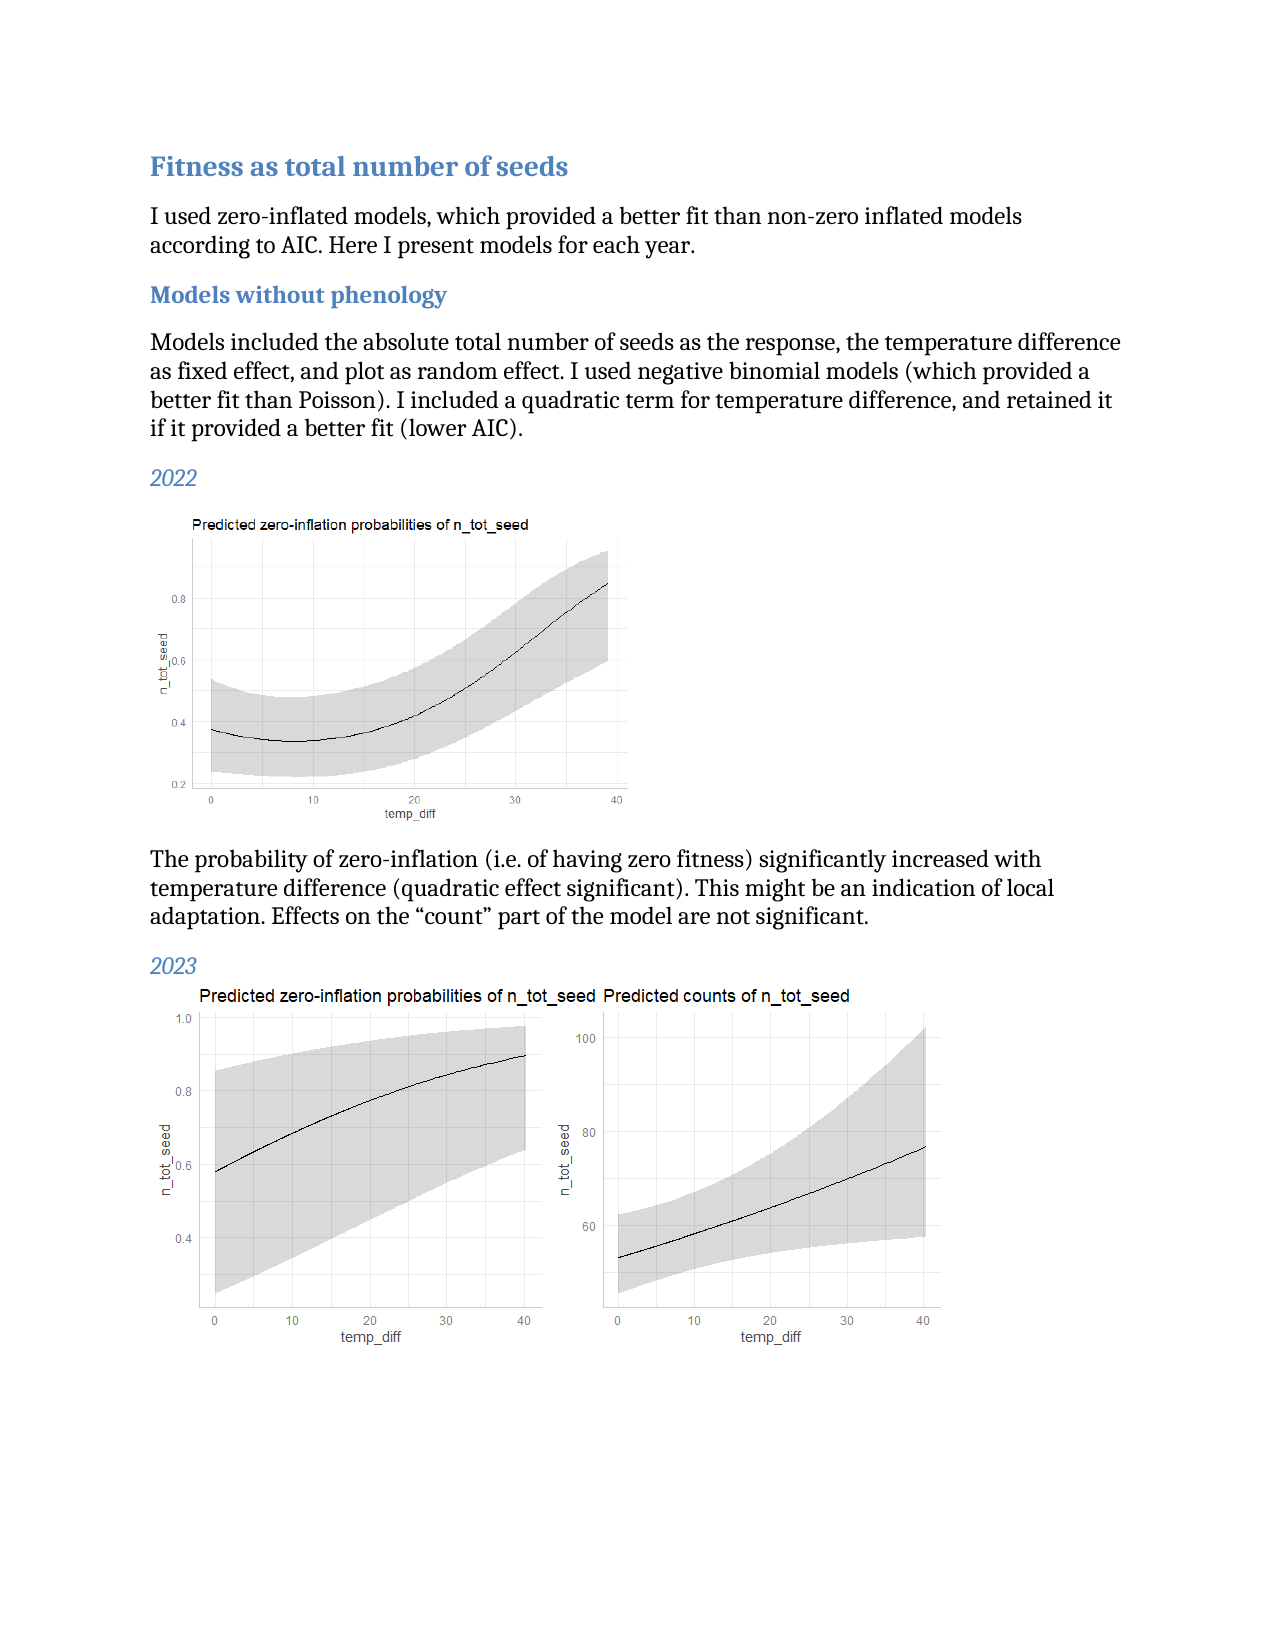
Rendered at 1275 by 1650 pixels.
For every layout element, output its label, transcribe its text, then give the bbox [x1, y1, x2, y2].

picture [150, 511, 634, 826]
subtitle Fitness as total number of seeds [150, 150, 1125, 183]
picture [150, 980, 948, 1351]
text The probability of zero-inflation (i.e. of having zero fitness) significantly increased with temperature difference (quadratic effect significant). This might be an indication of local adaptation. Effects on the “count” part of the model are not significant. [150, 845, 1125, 931]
subtitle 2022 [150, 464, 1125, 493]
text I used zero-inflated models, which provided a better fit than non-zero inflated models according to AIC. Here I present models for each year. [150, 202, 1125, 260]
subtitle Models without phenology [150, 281, 1125, 309]
subtitle 2023 [150, 952, 1125, 981]
text Models included the absolute total number of seeds as the response, the temperature difference as fixed effect, and plot as random effect. I used negative binomial models (which provided a better fit than Poisson). I included a quadratic term for temperature difference, and retained it if it provided a better fit (lower AIC). [150, 328, 1125, 443]
